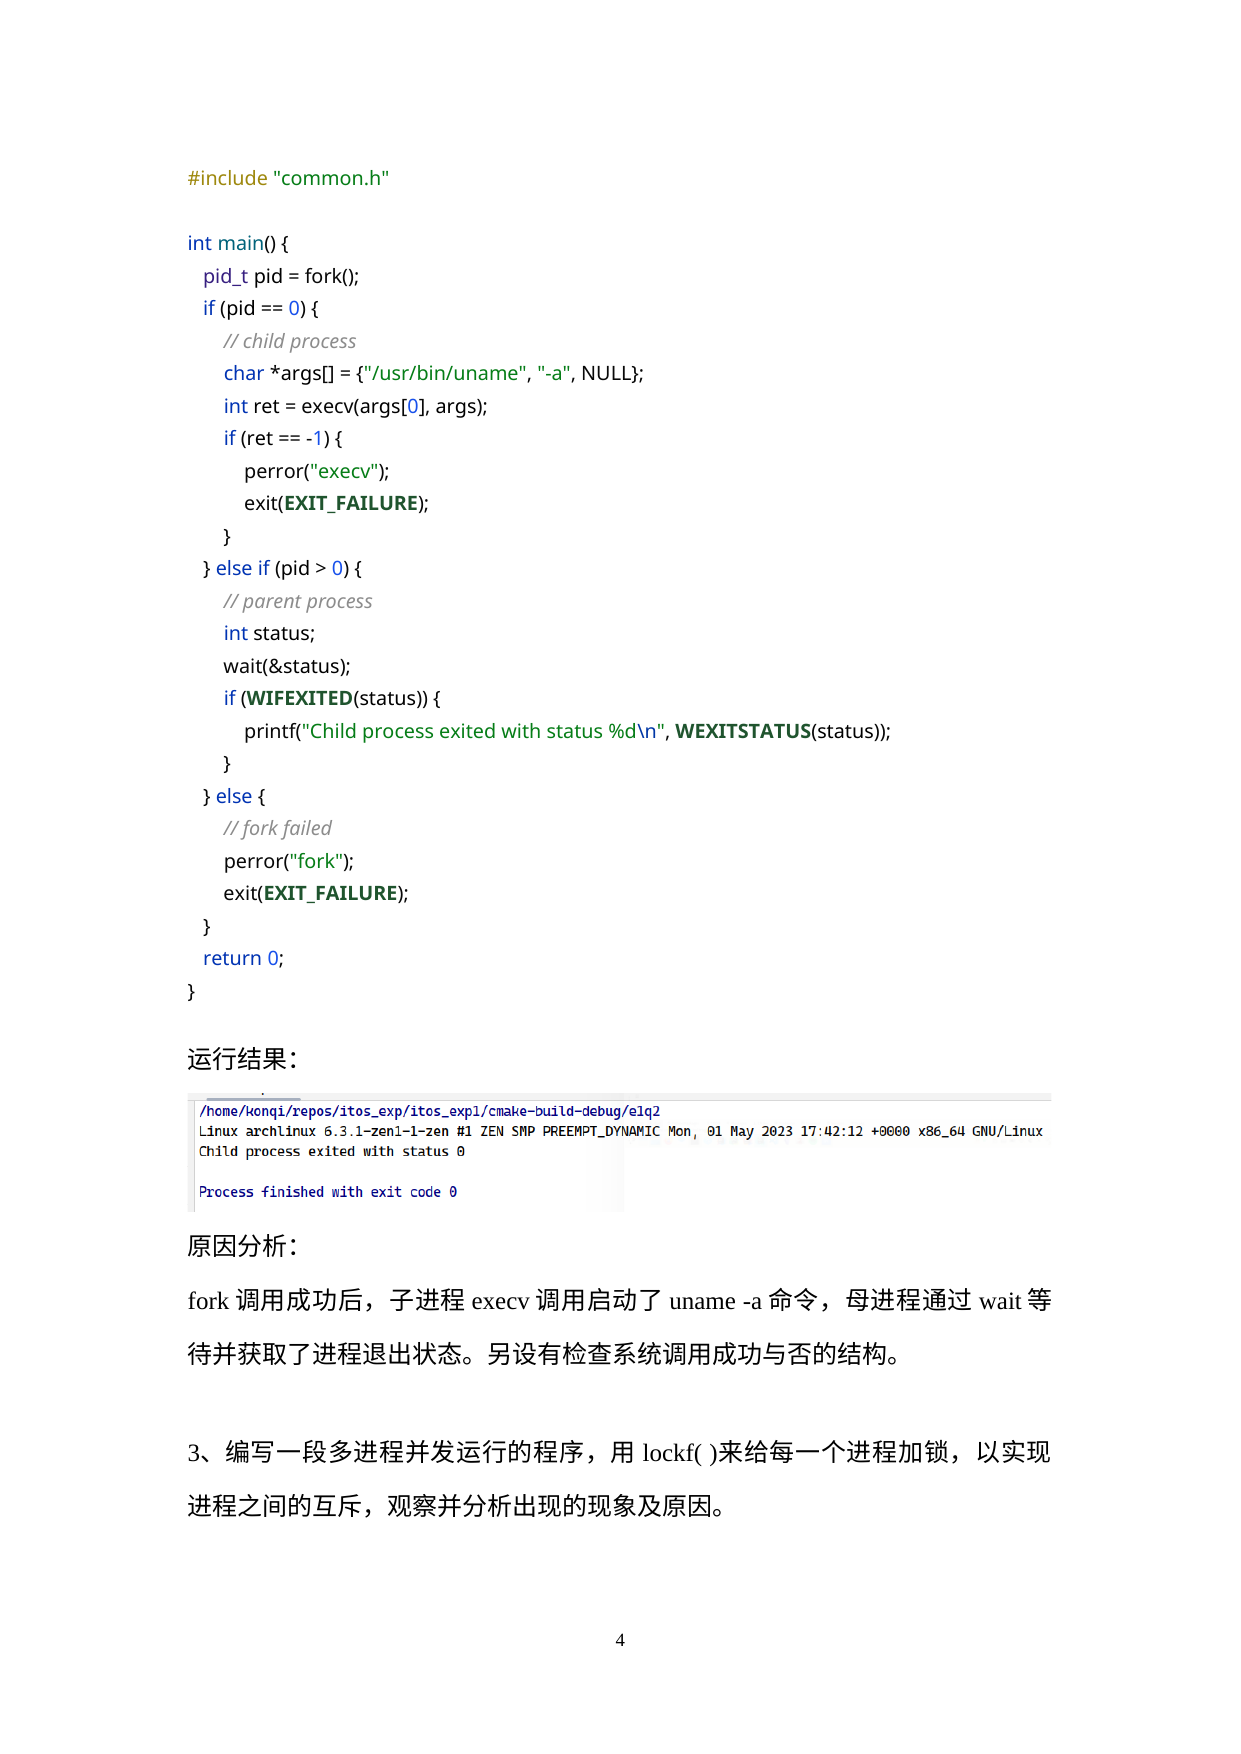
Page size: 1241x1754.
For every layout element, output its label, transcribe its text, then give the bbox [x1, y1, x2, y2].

picture [187, 1093, 1052, 1212]
list fork调用成功后，子进程execv调用启动了uname -a命令，母进程通过wait等待并获取了进程退出状态。另设有检查系统调用成功与否的结构。 [187, 1281, 1053, 1371]
list 运行结果： [187, 1039, 1053, 1076]
list 编写一段多进程并发运行的程序，用lockf( )来给每一个进程加锁，以实现进程之间的互斥，观察并分析出现的现象及原因。 [187, 1432, 1053, 1523]
text #include "common.h" int main() { pid_t pid = fork(); if (pid == 0) { // child process char *args[] = {"/usr/bin/uname", "-a", NULL}; int ret = execv(args[0], args); if (ret == -1) { perror("execv"); exit(EXIT_FAILURE); } } else if (pid > 0) { // parent process int status; wait(&status); if (WIFEXITED(status)) { printf("Child process exited with status %d\n", WEXITSTATUS(status)); } } else { // fork failed perror("fork"); exit(EXIT_FAILURE); } return 0; } [187, 162, 1053, 1007]
list 原因分析： [187, 1226, 1053, 1262]
